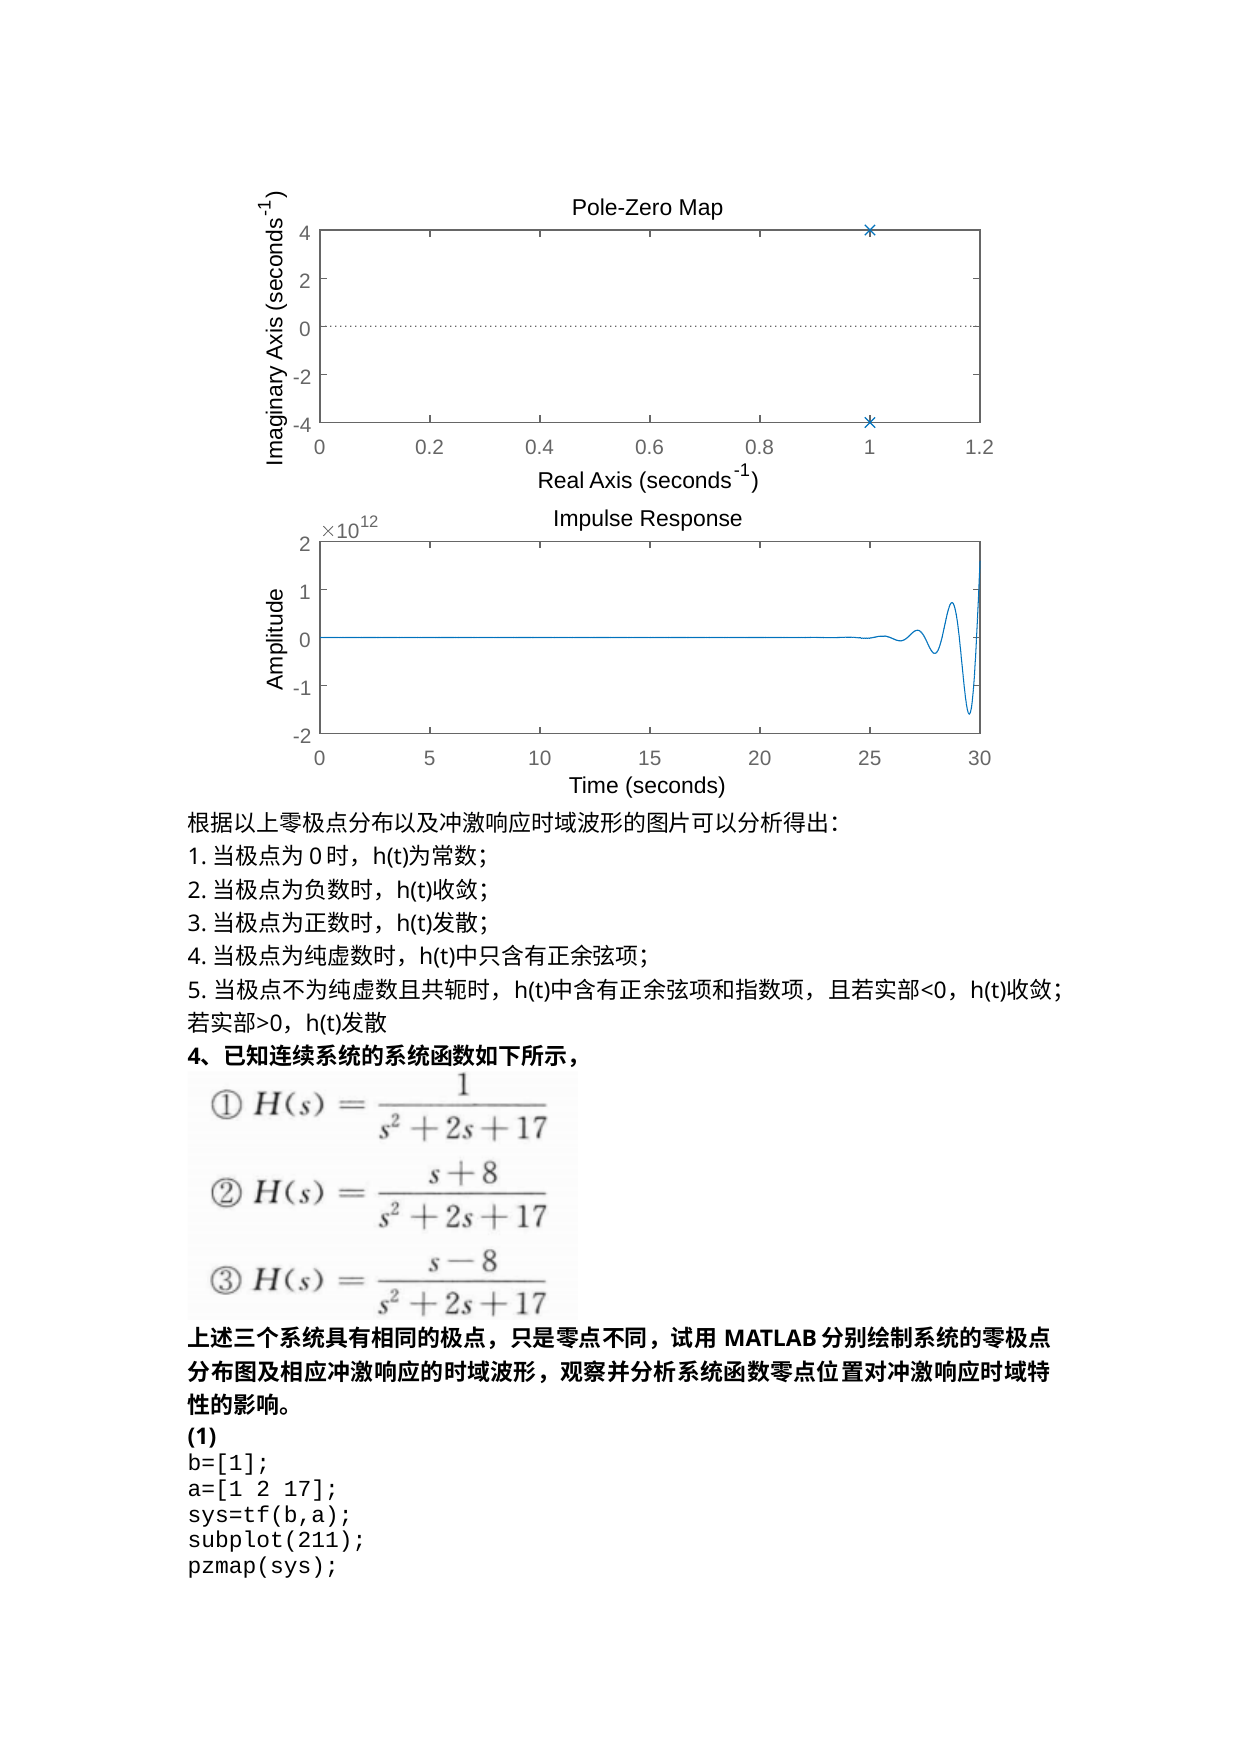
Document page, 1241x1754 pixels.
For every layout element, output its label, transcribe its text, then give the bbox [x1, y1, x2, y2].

text sys=tf(b,a); [187, 1503, 1053, 1529]
text 上述三个系统具有相同的极点，只是零点不同，试用MATLAB分别绘制系统的零极点分布图及相应冲激响应的时域波形，观察并分析系统函数零点位置对冲激响应时域特性的影响。 [187, 1320, 1053, 1420]
text 3. 当极点为正数时，h(t)发散； [187, 905, 1053, 938]
text 4、已知连续系统的系统函数如下所示， [187, 1038, 1053, 1072]
text b=[1]; [187, 1451, 1053, 1477]
text a=[1 2 17]; [187, 1477, 1053, 1503]
text 根据以上零极点分布以及冲激响应时域波形的图片可以分析得出： [187, 805, 1053, 838]
text pzmap(sys); [187, 1555, 1053, 1581]
picture [187, 1071, 579, 1320]
text (1) [187, 1420, 1053, 1451]
text 5. 当极点不为纯虚数且共轭时，h(t)中含有正余弦项和指数项，且若实部<0，h(t)收敛；若实部>0，h(t)发散 [187, 972, 1053, 1038]
text 1. 当极点为0时，h(t)为常数； [187, 838, 1053, 872]
text subplot(211); [187, 1529, 1053, 1555]
text 4. 当极点为纯虚数时，h(t)中只含有正余弦项； [187, 938, 1053, 972]
text 2. 当极点为负数时，h(t)收敛； [187, 872, 1053, 905]
